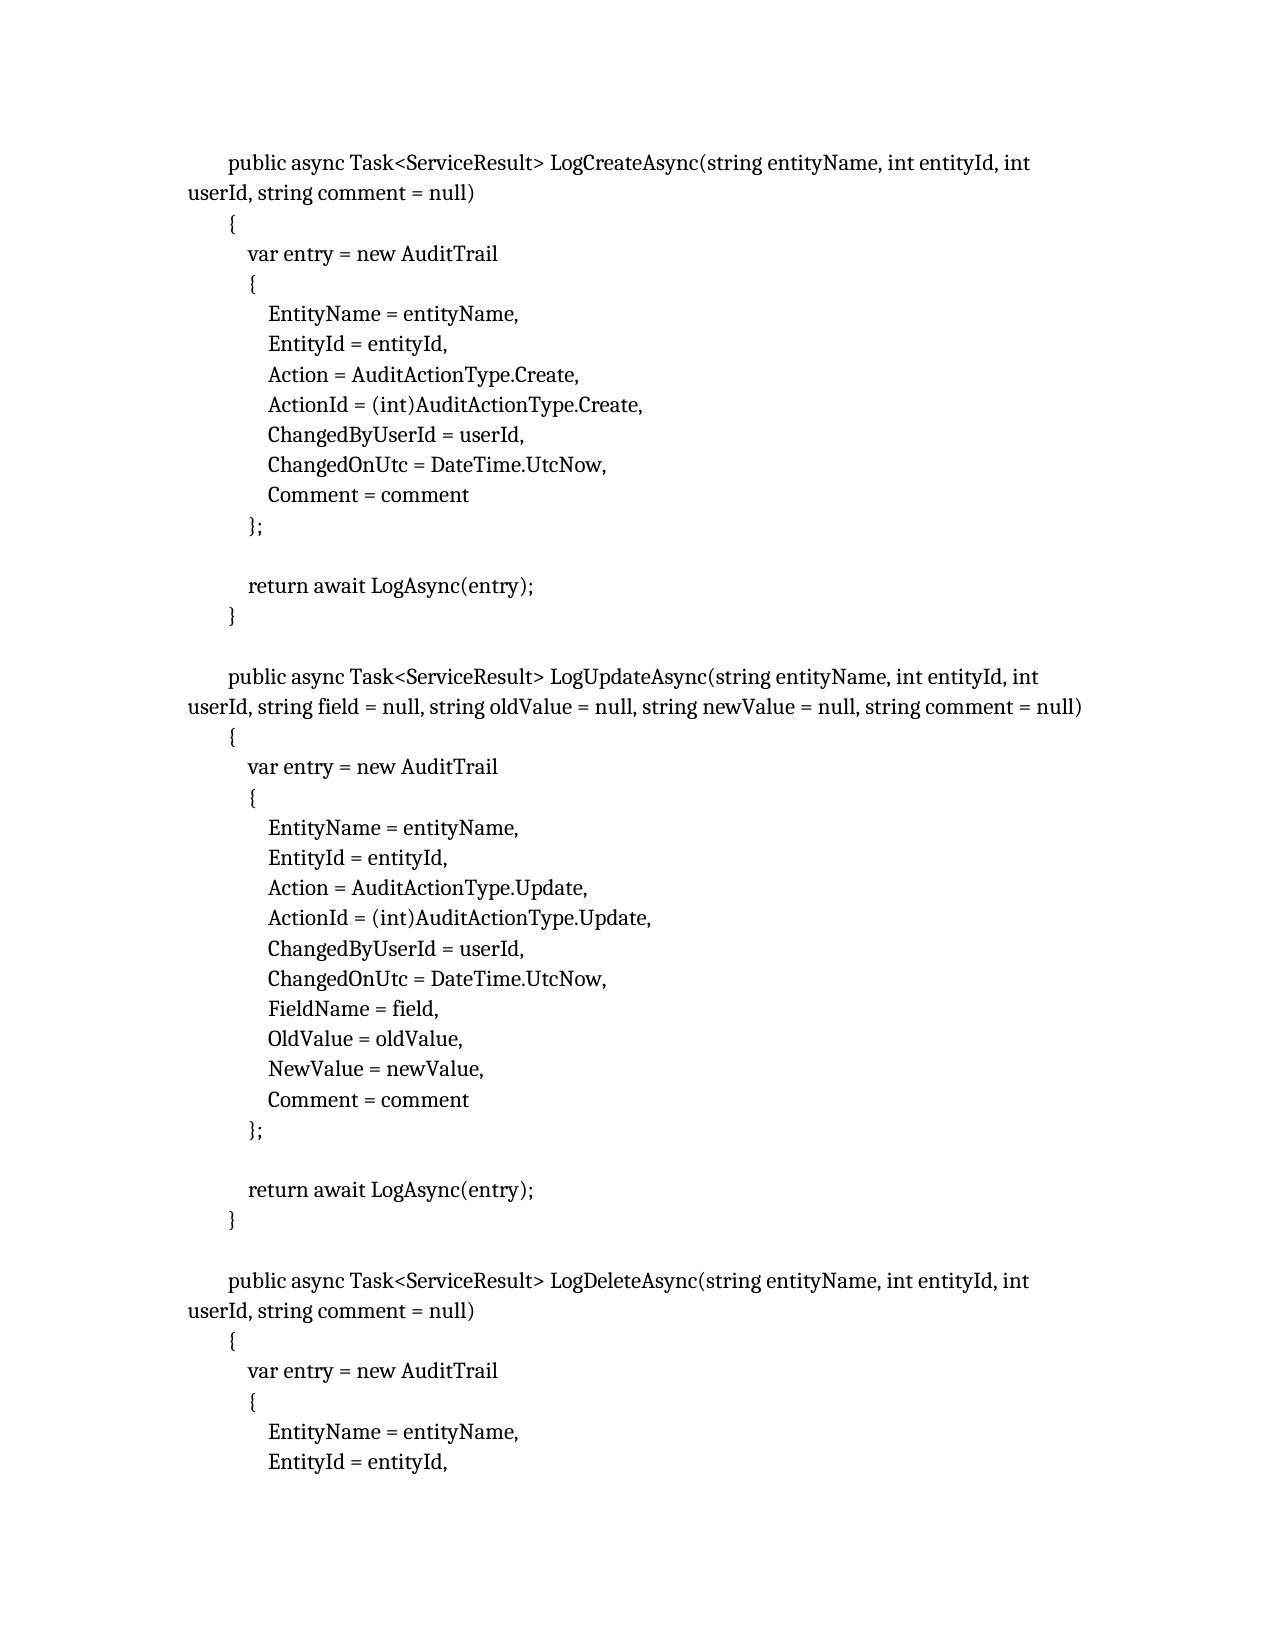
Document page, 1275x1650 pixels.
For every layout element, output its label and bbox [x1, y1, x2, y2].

text [187, 150, 1087, 1475]
